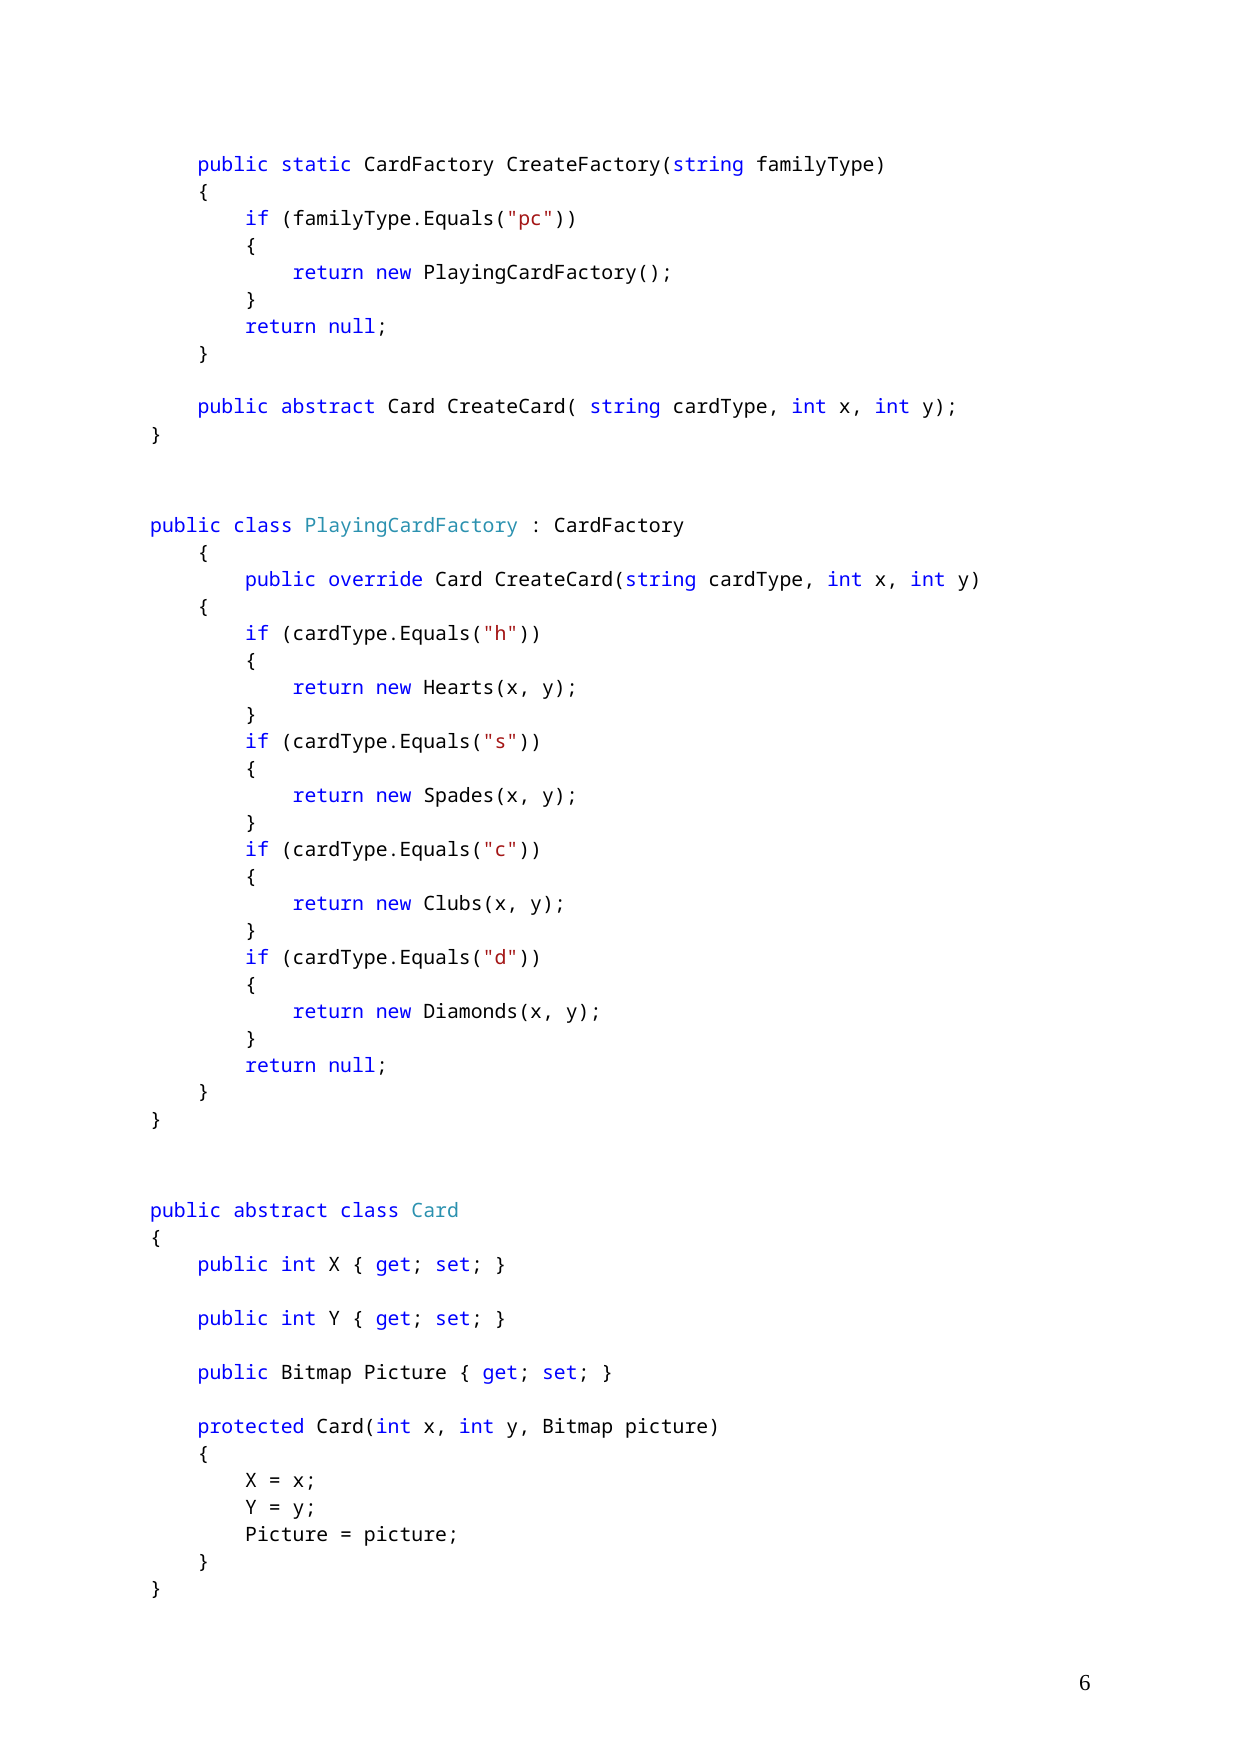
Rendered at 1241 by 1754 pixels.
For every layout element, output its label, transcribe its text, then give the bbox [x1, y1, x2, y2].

text { [150, 538, 1090, 565]
text } [150, 339, 1090, 366]
text } [150, 916, 1090, 943]
text if (cardType.Equals("c")) [150, 835, 1090, 862]
text } [150, 1078, 1090, 1105]
text return new Clubs(x, y); [150, 889, 1090, 916]
text public abstract class Card [150, 1196, 1090, 1223]
text } [150, 1547, 1090, 1574]
text } [150, 420, 1090, 447]
text return new Spades(x, y); [150, 781, 1090, 808]
text } [150, 1024, 1090, 1051]
text } [150, 808, 1090, 835]
text { [150, 177, 1090, 204]
text return null; [150, 312, 1090, 339]
text if (cardType.Equals("h")) [150, 619, 1090, 646]
text public int Y { get; set; } [150, 1304, 1090, 1331]
text { [150, 970, 1090, 997]
text { [150, 754, 1090, 781]
text public override Card CreateCard(string cardType, int x, int y) [150, 565, 1090, 592]
text public static CardFactory CreateFactory(string familyType) [150, 150, 1090, 177]
text if (familyType.Equals("pc")) [150, 204, 1090, 231]
text } [150, 1105, 1090, 1132]
text { [150, 862, 1090, 889]
text public Bitmap Picture { get; set; } [150, 1358, 1090, 1385]
text } [150, 700, 1090, 727]
text public abstract Card CreateCard( string cardType, int x, int y); [150, 393, 1090, 420]
text return new Diamonds(x, y); [150, 997, 1090, 1024]
text Picture = picture; [150, 1520, 1090, 1547]
text } [150, 285, 1090, 312]
text return new PlayingCardFactory(); [150, 258, 1090, 285]
text } [150, 1574, 1090, 1601]
text { [150, 1439, 1090, 1466]
text public int X { get; set; } [150, 1250, 1090, 1277]
text { [150, 646, 1090, 673]
text { [150, 1223, 1090, 1250]
text return null; [150, 1051, 1090, 1078]
text X = x; [150, 1466, 1090, 1493]
text { [150, 592, 1090, 619]
text { [150, 231, 1090, 258]
text if (cardType.Equals("d")) [150, 943, 1090, 970]
text return new Hearts(x, y); [150, 673, 1090, 700]
text if (cardType.Equals("s")) [150, 727, 1090, 754]
text protected Card(int x, int y, Bitmap picture) [150, 1412, 1090, 1439]
text Y = y; [150, 1493, 1090, 1520]
text public class PlayingCardFactory : CardFactory [150, 511, 1090, 538]
